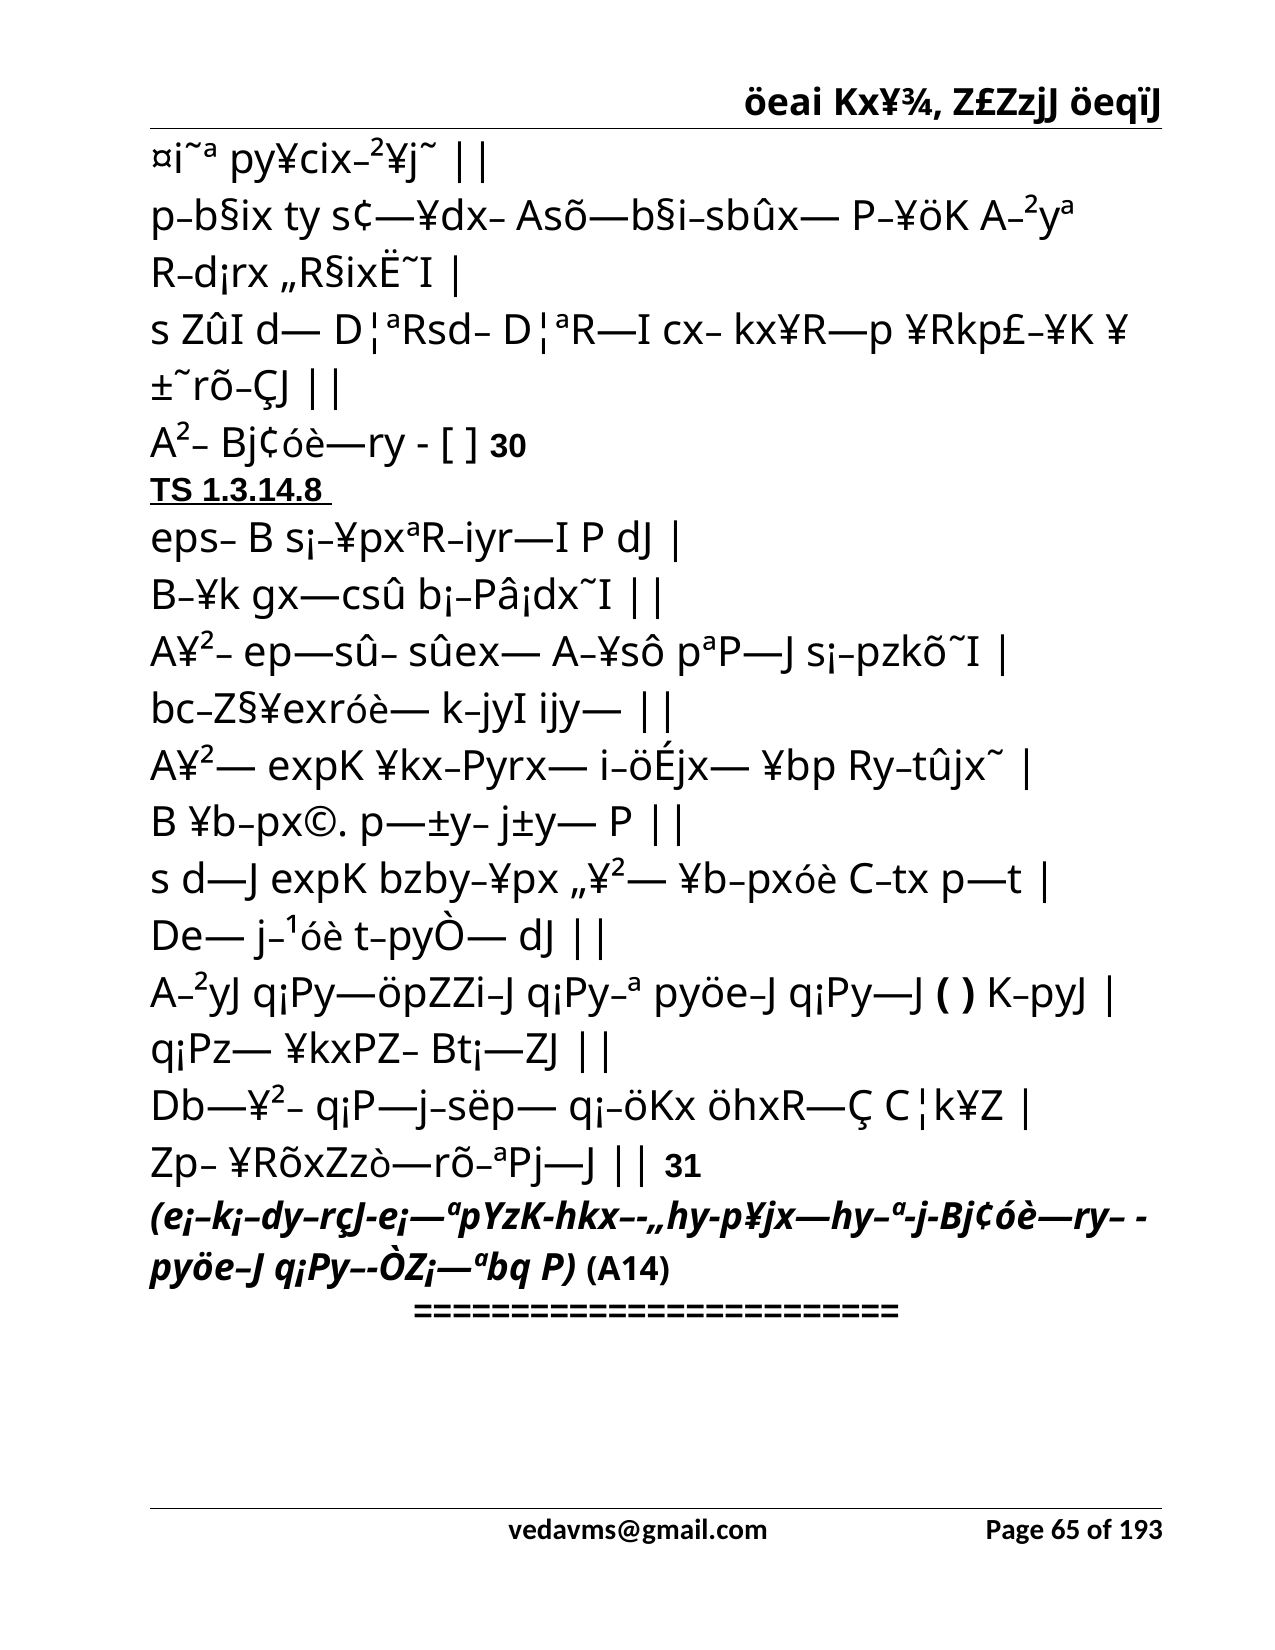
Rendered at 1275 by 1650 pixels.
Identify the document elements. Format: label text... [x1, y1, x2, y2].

text D–±xËx—j p–qxËx—j– ¥sxi—e£rçxj ¥p–c¥s˜ | ¥sëx¤¤i˜ª py¥cix–²¥j˜ || [150, 129, 1162, 186]
text A¥²— expK ¥kx–Pyrx— i–öÉjx— ¥bp Ry–tûjx˜ | [150, 735, 1162, 792]
text Db—¥²– q¡P—j–sëp— q¡–öKx öhxR—Ç C¦k¥Z | Zp– ¥RõxZzò—rõ–ªPj—J || 31 [150, 1076, 1162, 1189]
text pyöe–J q¡Py–-ÒZ¡—ªbq P) (A14) [150, 1241, 1162, 1292]
text De— j–¹óè t–pyÒ— dJ || [150, 906, 1162, 962]
text B ¥b–px©. p—±y– j±y— P || [150, 792, 1162, 849]
text bc–Z§¥exróè— k–jyI ijy— || [150, 678, 1162, 735]
text R–d¡rx „R§ixË˜I | [150, 243, 1162, 299]
text A–²yJ q¡Py—öpZZi–J q¡Py–ª pyöe–J q¡Py—J ( ) K–pyJ | q¡Pz— ¥kxPZ– Bt¡—ZJ || [150, 962, 1162, 1076]
text p–b§ix ty s¢—¥dx– Asõ—b§i–sbûx— P–¥öK A–²yª [150, 186, 1162, 243]
text eps– B s¡–¥pxªR–iyr—I P dJ | [150, 508, 1162, 565]
text B–¥k gx—csû b¡–Pâ¡dx˜I || [150, 565, 1162, 622]
text s ZûI d— D¦ªRsd– D¦ªR—I cx– kx¥R—p ¥Rkp£–¥K ¥±˜rõ–ÇJ || [150, 299, 1162, 413]
text TS 1.3.14.8 [150, 470, 1162, 508]
text ========================= [150, 1292, 1162, 1330]
text (e¡–k¡–dy–rçJ-e¡—ªpYzK-hkx–-„hy-p¥jx—hy–ª-j-Bj¢óè—ry– - [150, 1189, 1162, 1241]
text A²– Bj¢óè—ry - [ ] 30 [150, 413, 1162, 470]
text A¥²– ep—sû– sûex— A–¥sô pªP—J s¡–pzkõ˜I | [150, 622, 1162, 678]
text s d—J expK bzby–¥px „¥²— ¥b–pxóè C–tx p—t | [150, 849, 1162, 906]
